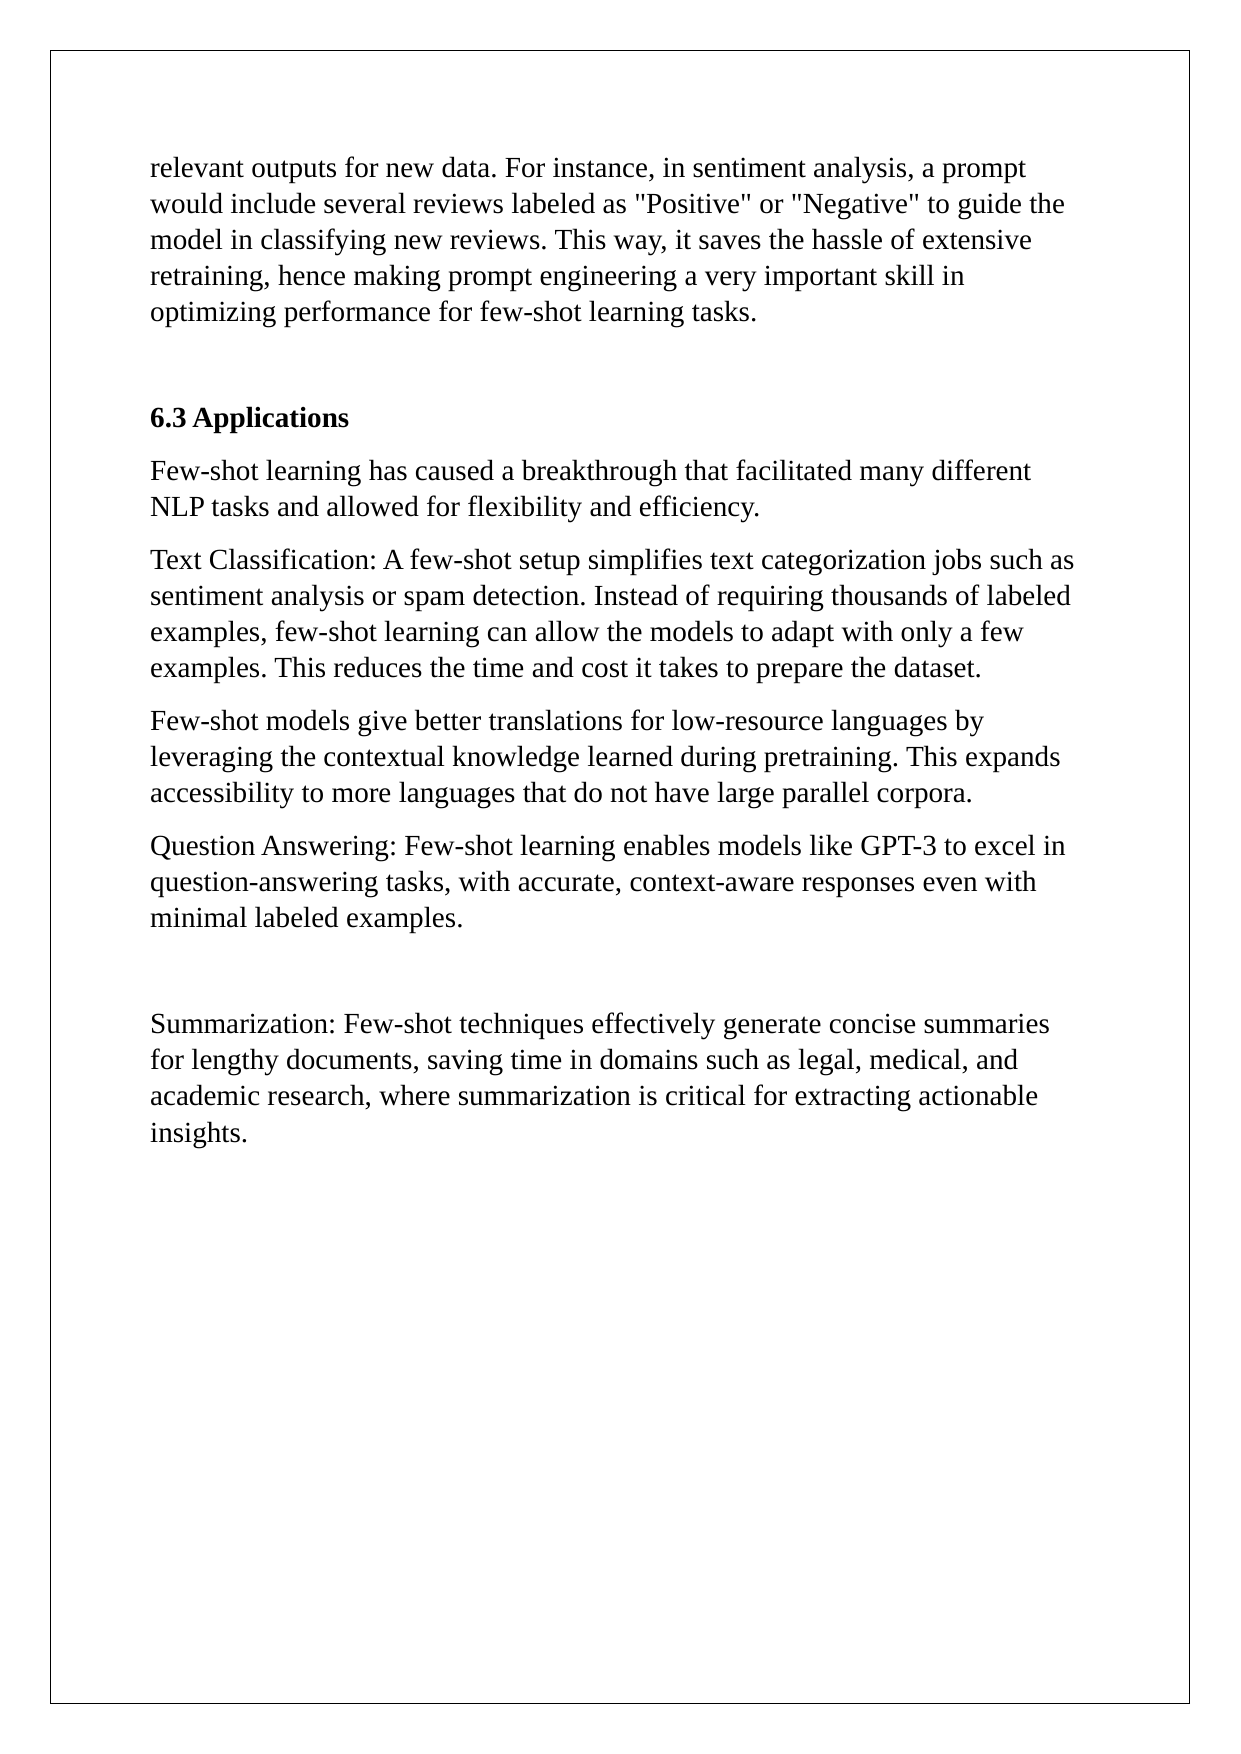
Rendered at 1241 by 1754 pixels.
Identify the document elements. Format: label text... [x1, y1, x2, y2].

text Few-shot learning has caused a breakthrough that facilitated many different NLP tasks and allowed for flexibility and efficiency. [150, 453, 1090, 523]
text Text Classification: A few-shot setup simplifies text categorization jobs such as sentiment analysis or spam detection. Instead of requiring thousands of labeled examples, few-shot learning can allow the models to adapt with only a few examples. This reduces the time and cost it takes to prepare the dataset. [150, 542, 1090, 684]
text Question Answering: Few-shot learning enables models like GPT-3 to excel in question-answering tasks, with accurate, context-aware responses even with minimal labeled examples. [150, 828, 1090, 934]
text 6.3 Applications [150, 400, 1090, 434]
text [150, 150, 1090, 328]
text Few-shot models give better translations for low-resource languages by leveraging the contextual knowledge learned during pretraining. This expands accessibility to more languages that do not have large parallel corpora. [150, 703, 1090, 809]
text Summarization: Few-shot techniques effectively generate concise summaries for lengthy documents, saving time in domains such as legal, medical, and academic research, where summarization is critical for extracting actionable insights. [150, 1006, 1090, 1148]
